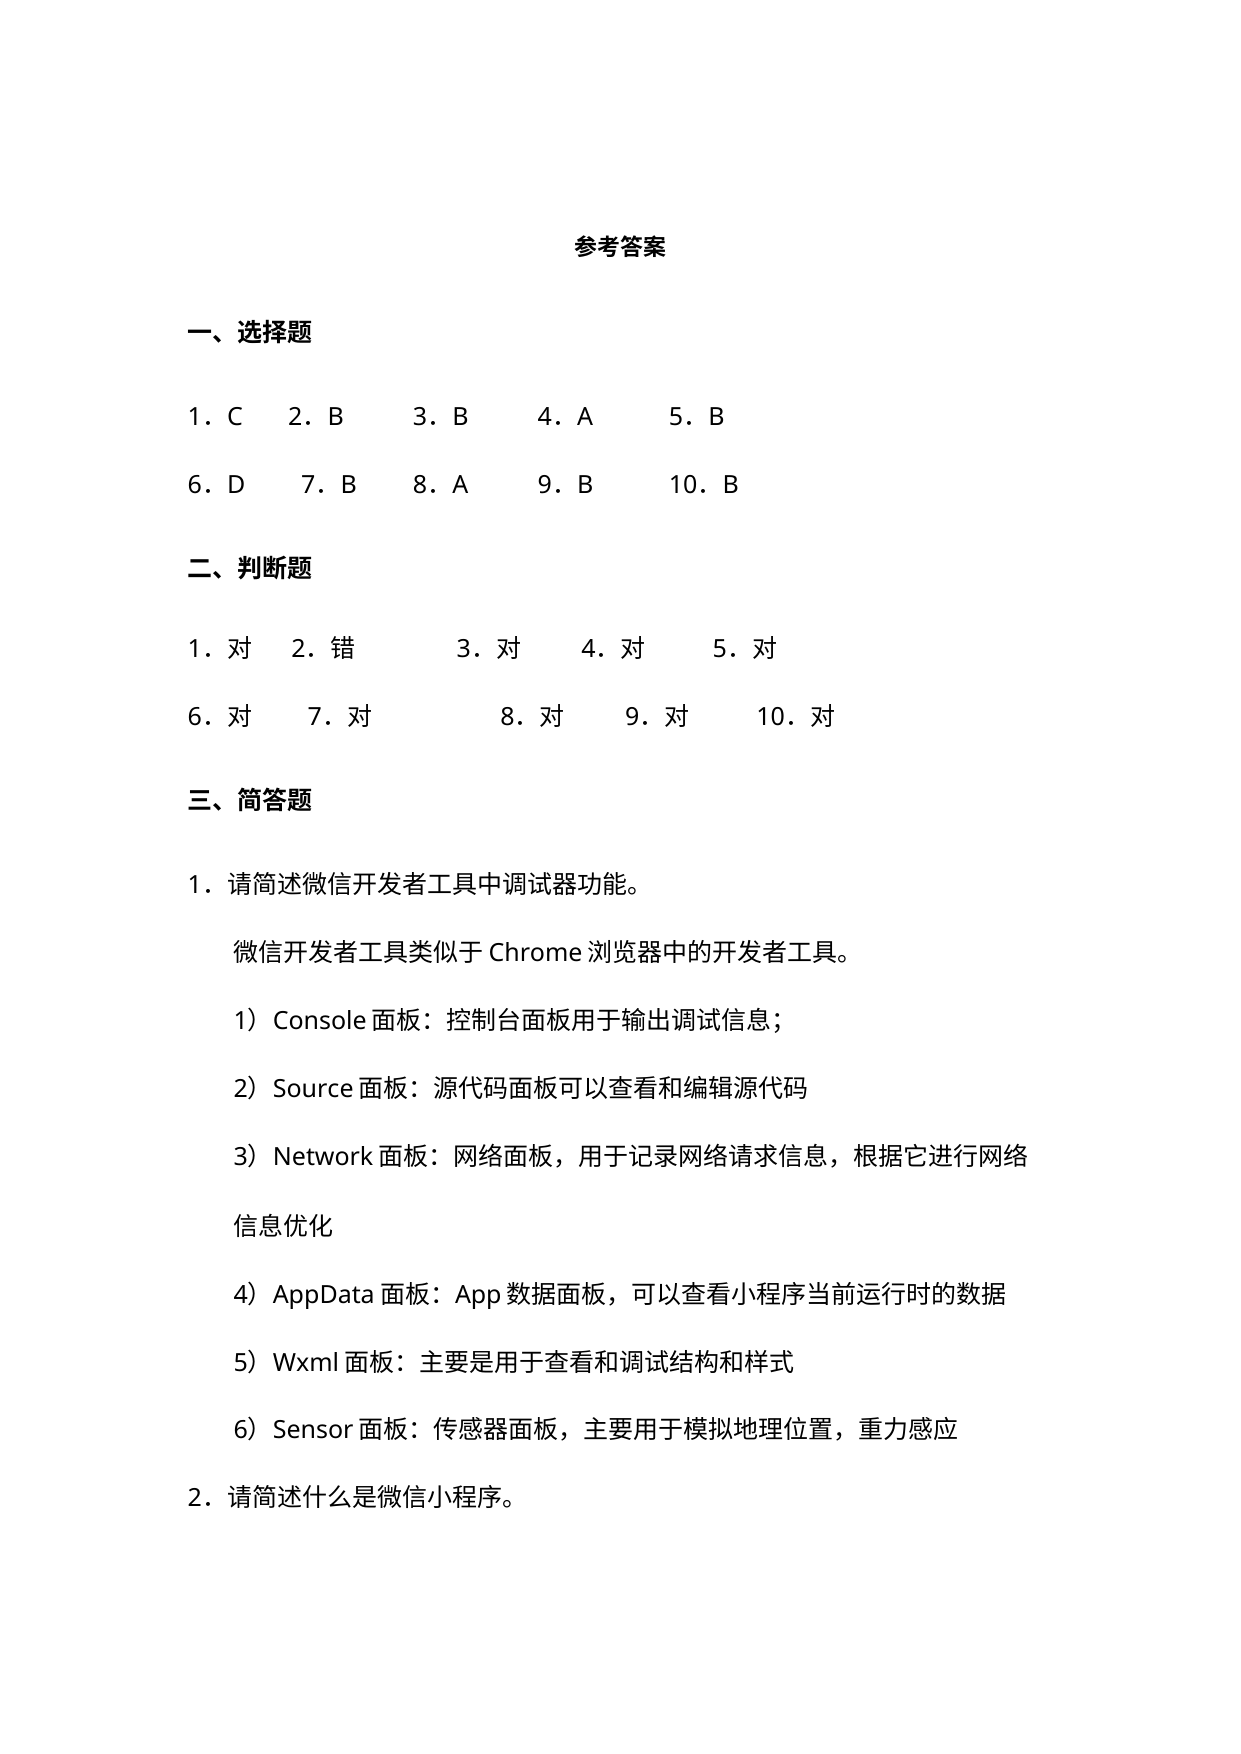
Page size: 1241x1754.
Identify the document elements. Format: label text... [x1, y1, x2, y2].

text 4）AppData面板：App数据面板，可以查看小程序当前运行时的数据 [233, 1260, 1053, 1325]
text 1．C 2．B 3．B 4．A 5．B [187, 382, 1053, 447]
text 二、判断题 [187, 534, 1053, 599]
text 3）Network面板：网络面板，用于记录网络请求信息，根据它进行网络信息优化 [233, 1122, 1053, 1257]
text 6．对 7．对 8．对 9．对 10．对 [187, 682, 1053, 747]
text 6．D 7．B 8．A 9．B 10．B [187, 450, 1053, 515]
text 5）Wxml面板：主要是用于查看和调试结构和样式 [233, 1328, 1053, 1393]
text 微信开发者工具类似于Chrome浏览器中的开发者工具。 [233, 918, 1053, 983]
text 1．请简述微信开发者工具中调试器功能。 [187, 851, 1053, 916]
text 2．请简述什么是微信小程序。 [187, 1463, 1053, 1528]
text 1）Console面板：控制台面板用于输出调试信息； [233, 986, 1053, 1051]
text 一、选择题 [187, 298, 1053, 363]
text 参考答案 [187, 213, 1053, 278]
text 2）Source面板：源代码面板可以查看和编辑源代码 [233, 1054, 1053, 1119]
text 6）Sensor面板：传感器面板，主要用于模拟地理位置，重力感应 [233, 1395, 1053, 1460]
text 1．对 2．错 3．对 4．对 5．对 [187, 614, 1053, 679]
text 三、简答题 [187, 766, 1053, 831]
